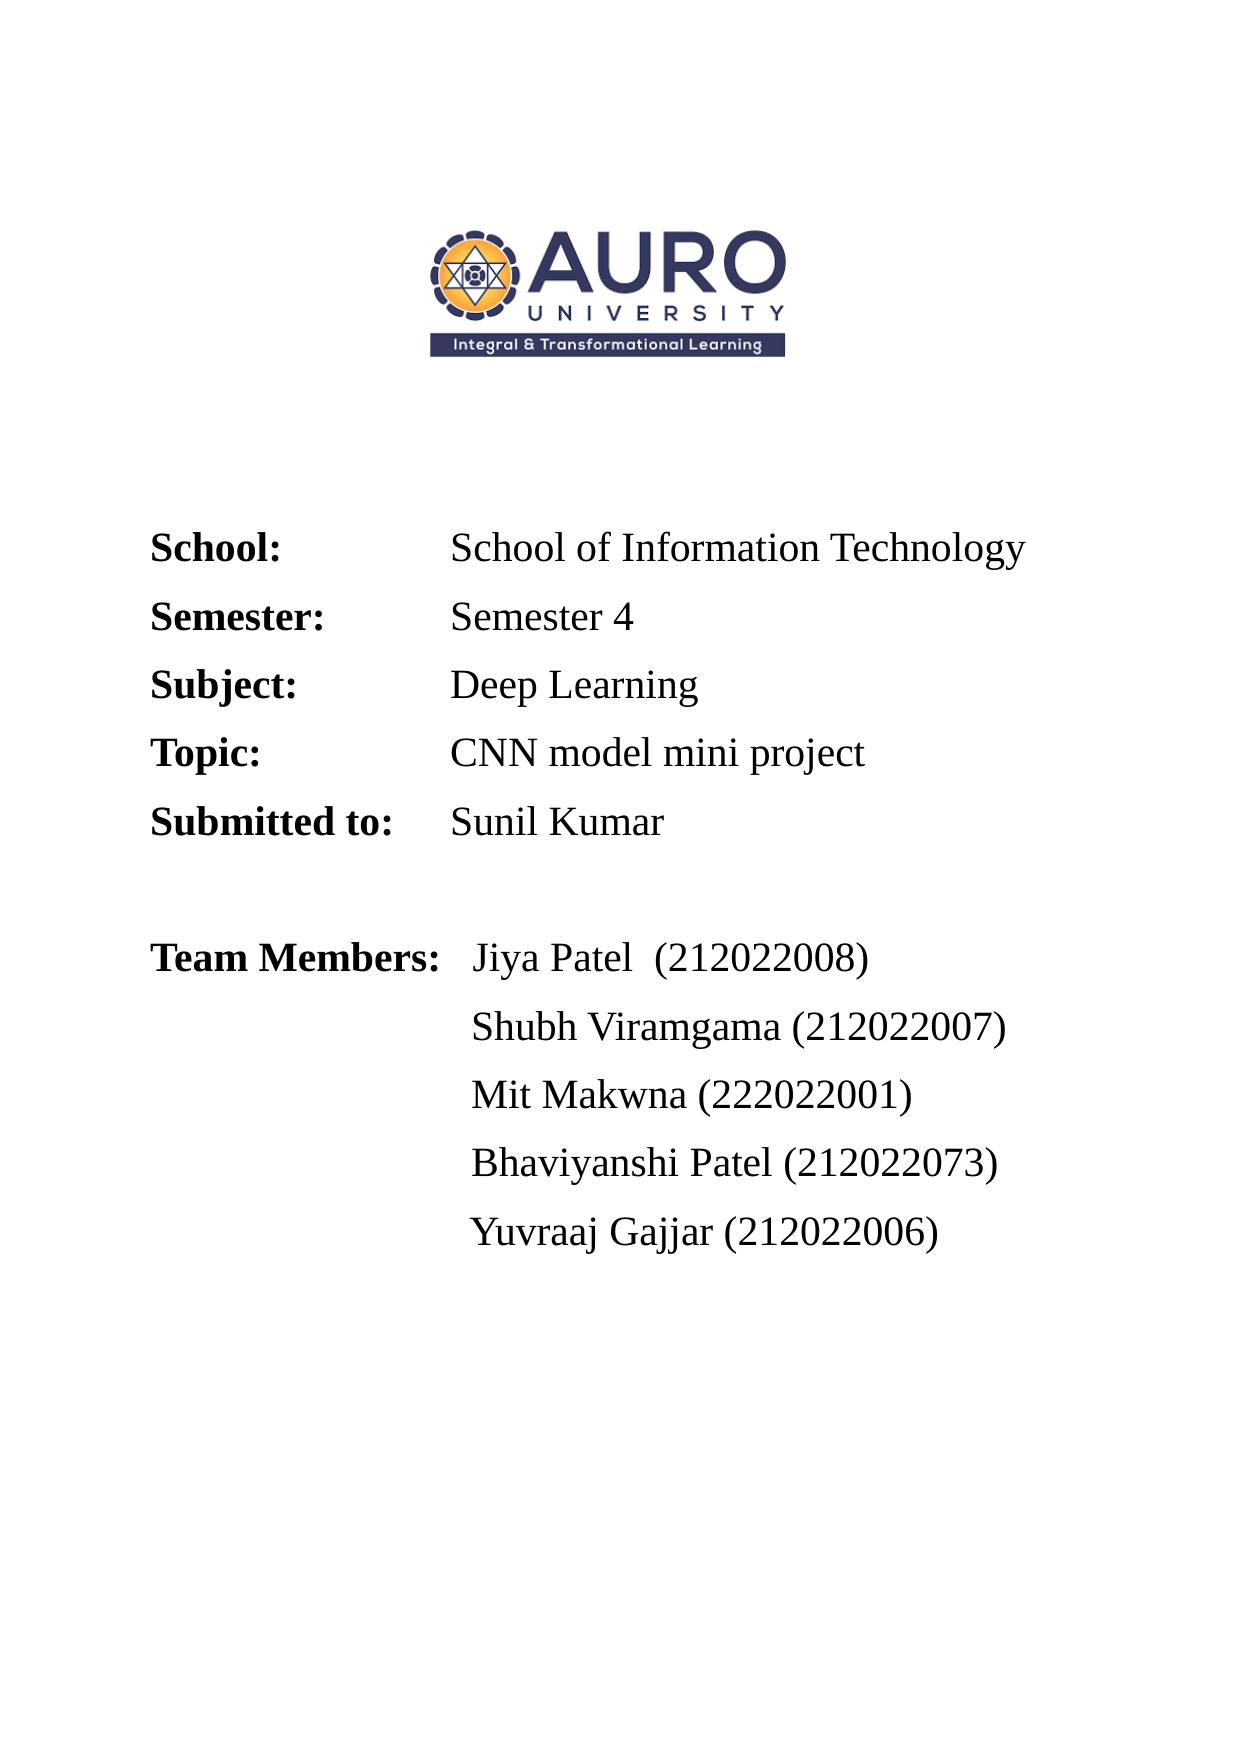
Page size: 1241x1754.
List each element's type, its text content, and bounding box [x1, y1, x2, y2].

picture [423, 221, 791, 363]
text Mit Makwna (222022001) [150, 1069, 1090, 1117]
text Team Members: Jiya Patel (212022008) [150, 933, 1090, 981]
text Submitted to: Sunil Kumar [150, 796, 1090, 844]
text Semester: Semester 4 [150, 591, 1090, 639]
text Subject: Deep Learning [150, 659, 1090, 707]
text Topic: CNN model mini project [150, 728, 1090, 776]
text School: School of Information Technology [150, 523, 1090, 571]
text Shubh Viramgama (212022007) [150, 1001, 1090, 1049]
text Yuvraaj Gajjar (212022006) [150, 1206, 1090, 1254]
text Bhaviyanshi Patel (212022073) [150, 1138, 1090, 1186]
